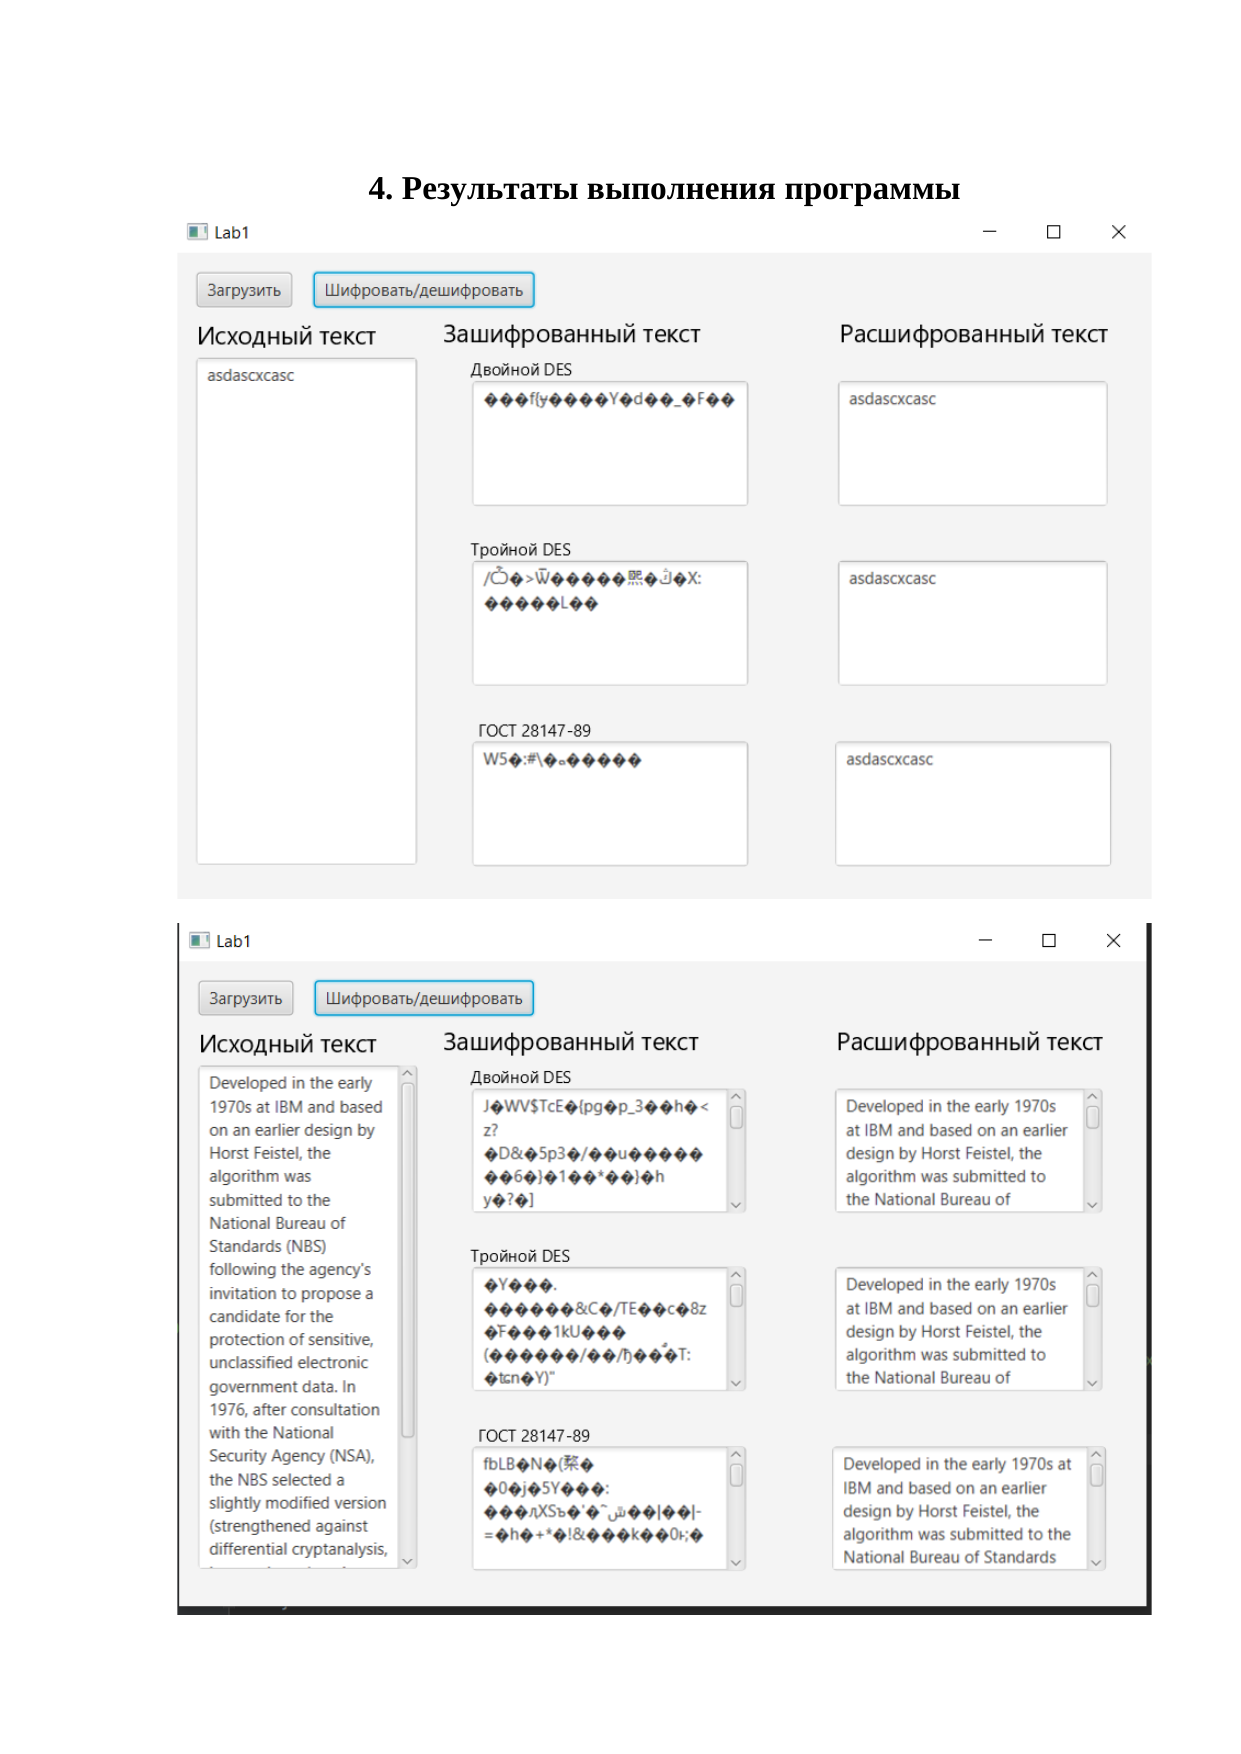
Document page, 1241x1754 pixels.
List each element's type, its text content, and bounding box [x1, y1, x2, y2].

picture [177, 923, 1152, 1615]
subtitle 4. Результаты выполнения программы [177, 168, 1152, 206]
picture [177, 212, 1152, 899]
